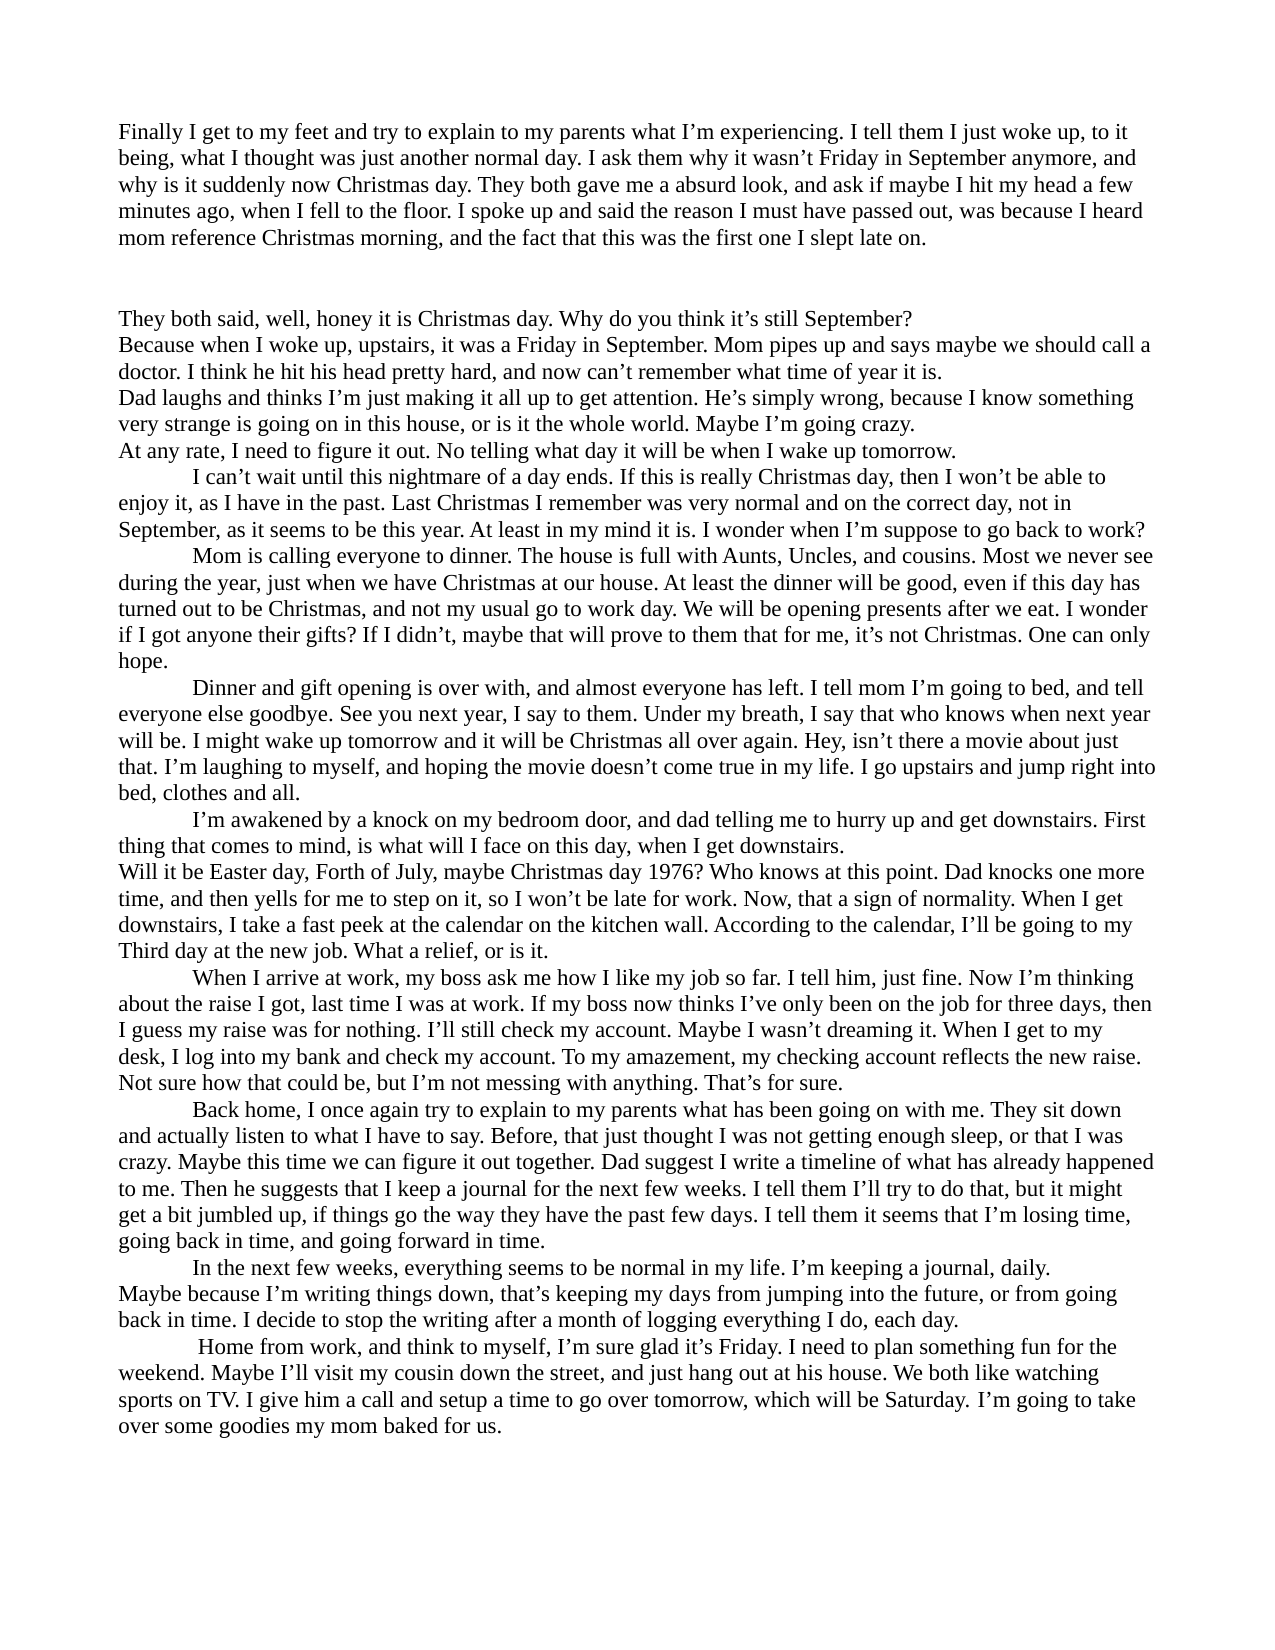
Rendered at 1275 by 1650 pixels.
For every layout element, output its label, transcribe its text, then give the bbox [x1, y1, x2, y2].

text At any rate, I need to figure it out. No telling what day it will be when I wake up tomorrow. [118, 437, 1157, 463]
text Finally I get to my feet and try to explain to my parents what I’m experiencing. I tell them I just woke up, to it being, what I thought was just another normal day. I ask them why it wasn’t Friday in September anymore, and why is it suddenly now Christmas day. They both gave me a absurd look, and ask if maybe I hit my head a few minutes ago, when I fell to the floor. I spoke up and said the reason I must have passed out, was because I heard mom reference Christmas morning, and the fact that this was the first one I slept late on. [118, 118, 1157, 250]
text I’m awakened by a knock on my bedroom door, and dad telling me to hurry up and get downstairs. First thing that comes to mind, is what will I face on this day, when I get downstairs. [118, 806, 1157, 858]
text Dad laughs and thinks I’m just making it all up to get attention. He’s simply wrong, because I know something very strange is going on in this house, or is it the whole world. Maybe I’m going crazy. [118, 384, 1157, 437]
text Because when I woke up, upstairs, it was a Friday in September. Mom pipes up and says maybe we should call a doctor. I think he hit his head pretty hard, and now can’t remember what time of year it is. [118, 331, 1157, 384]
text When I arrive at work, my boss ask me how I like my job so far. I tell him, just fine. Now I’m thinking about the raise I got, last time I was at work. If my boss now thinks I’ve only been on the job for three days, then I guess my raise was for nothing. I’ll still check my account. Maybe I wasn’t dreaming it. When I get to my desk, I log into my bank and check my account. To my amazement, my checking account reflects the new raise. Not sure how that could be, but I’m not messing with anything. That’s for sure. [118, 964, 1157, 1096]
text Will it be Easter day, Forth of July, maybe Christmas day 1976? Who knows at this point. Dad knocks one more time, and then yells for me to step on it, so I won’t be late for work. Now, that a sign of normality. When I get downstairs, I take a fast peek at the calendar on the kitchen wall. According to the calendar, I’ll be going to my Third day at the new job. What a relief, or is it. [118, 858, 1157, 964]
text I can’t wait until this nightmare of a day ends. If this is really Christmas day, then I won’t be able to enjoy it, as I have in the past. Last Christmas I remember was very normal and on the correct day, not in September, as it seems to be this year. At least in my mind it is. I wonder when I’m suppose to go back to work? [118, 463, 1157, 542]
text They both said, well, honey it is Christmas day. Why do you think it’s still September? [118, 305, 1157, 331]
text Back home, I once again try to explain to my parents what has been going on with me. They sit down and actually listen to what I have to say. Before, that just thought I was not getting enough sleep, or that I was crazy. Maybe this time we can figure it out together. Dad suggest I write a timeline of what has already happened to me. Then he suggests that I keep a journal for the next few weeks. I tell them I’ll try to do that, but it might get a bit jumbled up, if things go the way they have the past few days. I tell them it seems that I’m losing time, going back in time, and going forward in time. [118, 1096, 1157, 1254]
text In the next few weeks, everything seems to be normal in my life. I’m keeping a journal, daily. [118, 1254, 1157, 1280]
text Home from work, and think to myself, I’m sure glad it’s Friday. I need to plan something fun for the weekend. Maybe I’ll visit my cousin down the street, and just hang out at his house. We both like watching sports on TV. I give him a call and setup a time to go over tomorrow, which will be Saturday. I’m going to take over some goodies my mom baked for us. [118, 1333, 1157, 1438]
text Mom is calling everyone to dinner. The house is full with Aunts, Uncles, and cousins. Most we never see during the year, just when we have Christmas at our house. At least the dinner will be good, even if this day has turned out to be Christmas, and not my usual go to work day. We will be opening presents after we eat. I wonder if I got anyone their gifts? If I didn’t, maybe that will prove to them that for me, it’s not Christmas. One can only hope. [118, 542, 1157, 674]
text Dinner and gift opening is over with, and almost everyone has left. I tell mom I’m going to bed, and tell everyone else goodbye. See you next year, I say to them. Under my breath, I say that who knows when next year will be. I might wake up tomorrow and it will be Christmas all over again. Hey, isn’t there a movie about just that. I’m laughing to myself, and hoping the movie doesn’t come true in my life. I go upstairs and jump right into bed, clothes and all. [118, 674, 1157, 806]
text Maybe because I’m writing things down, that’s keeping my days from jumping into the future, or from going back in time. I decide to stop the writing after a month of logging everything I do, each day. [118, 1280, 1157, 1333]
